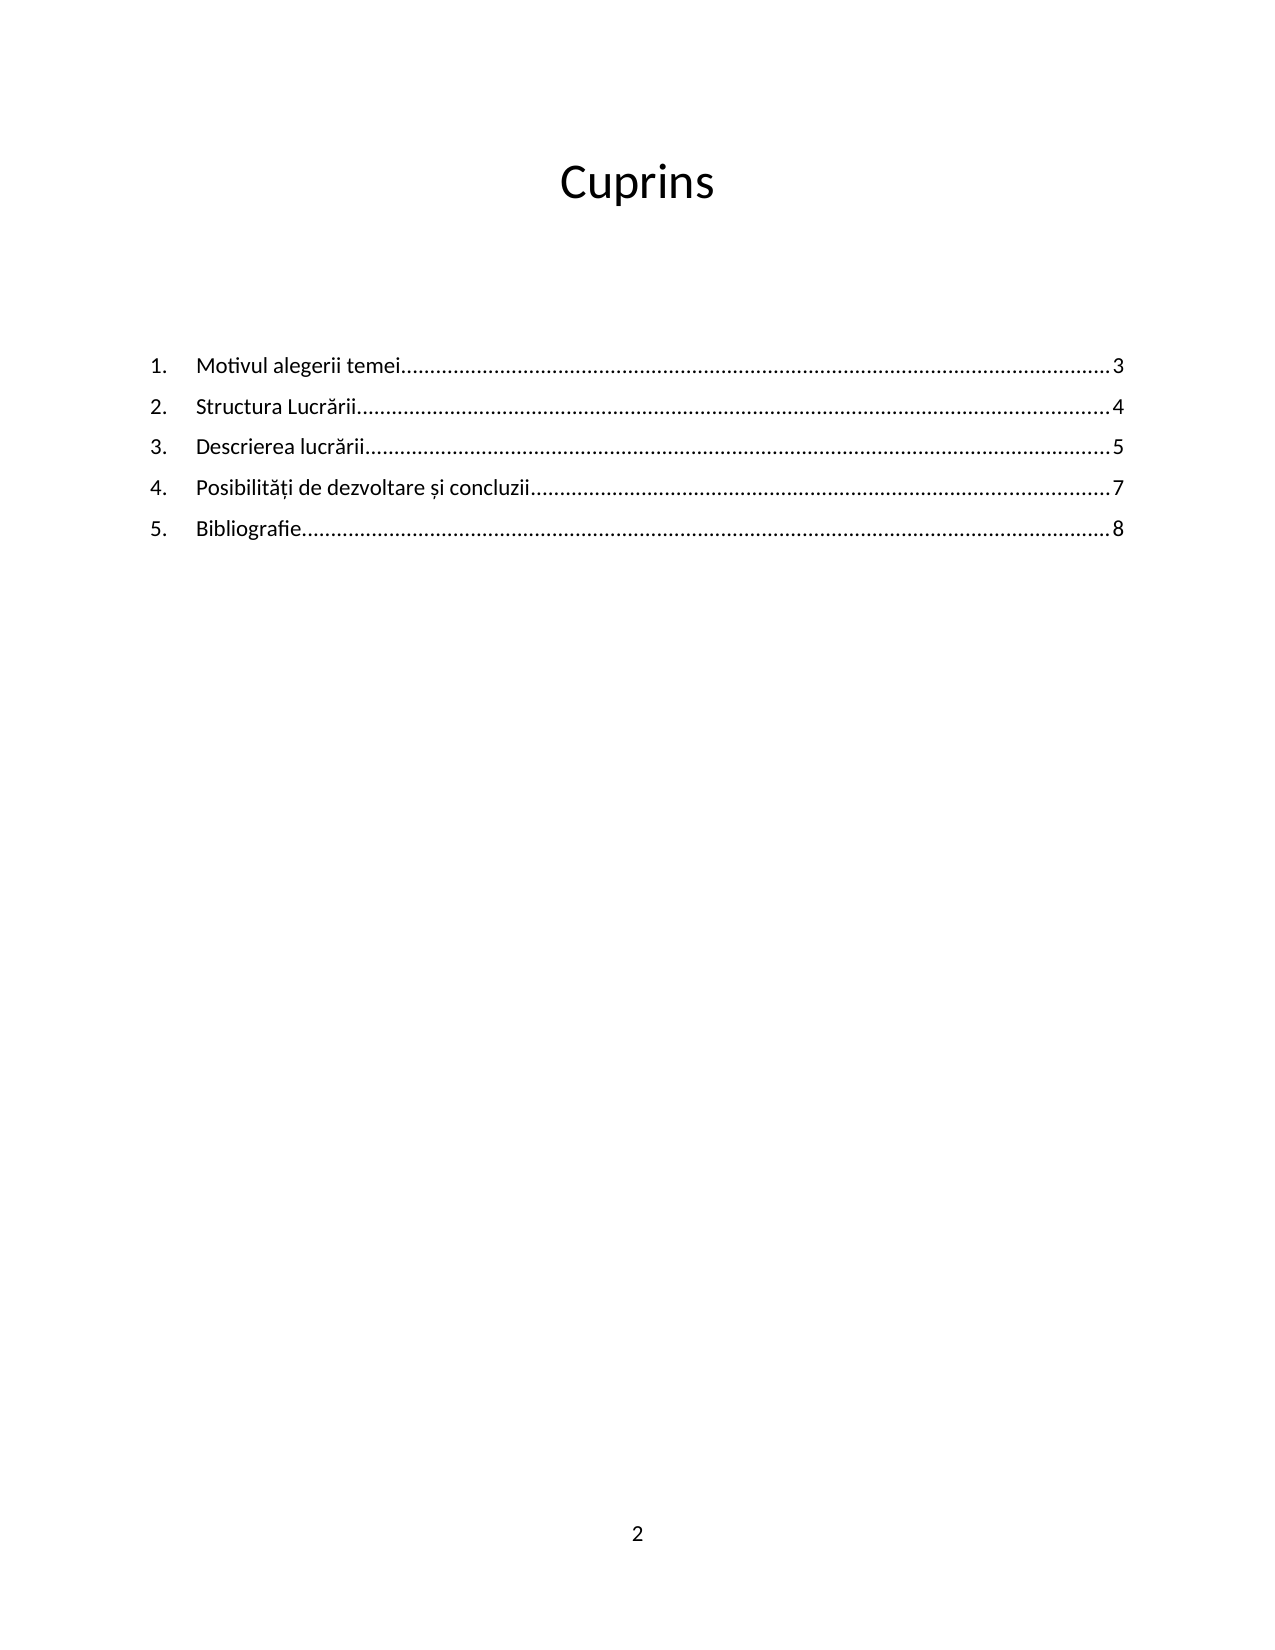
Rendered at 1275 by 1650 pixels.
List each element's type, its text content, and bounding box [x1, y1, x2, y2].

text Cuprins [150, 150, 1125, 211]
